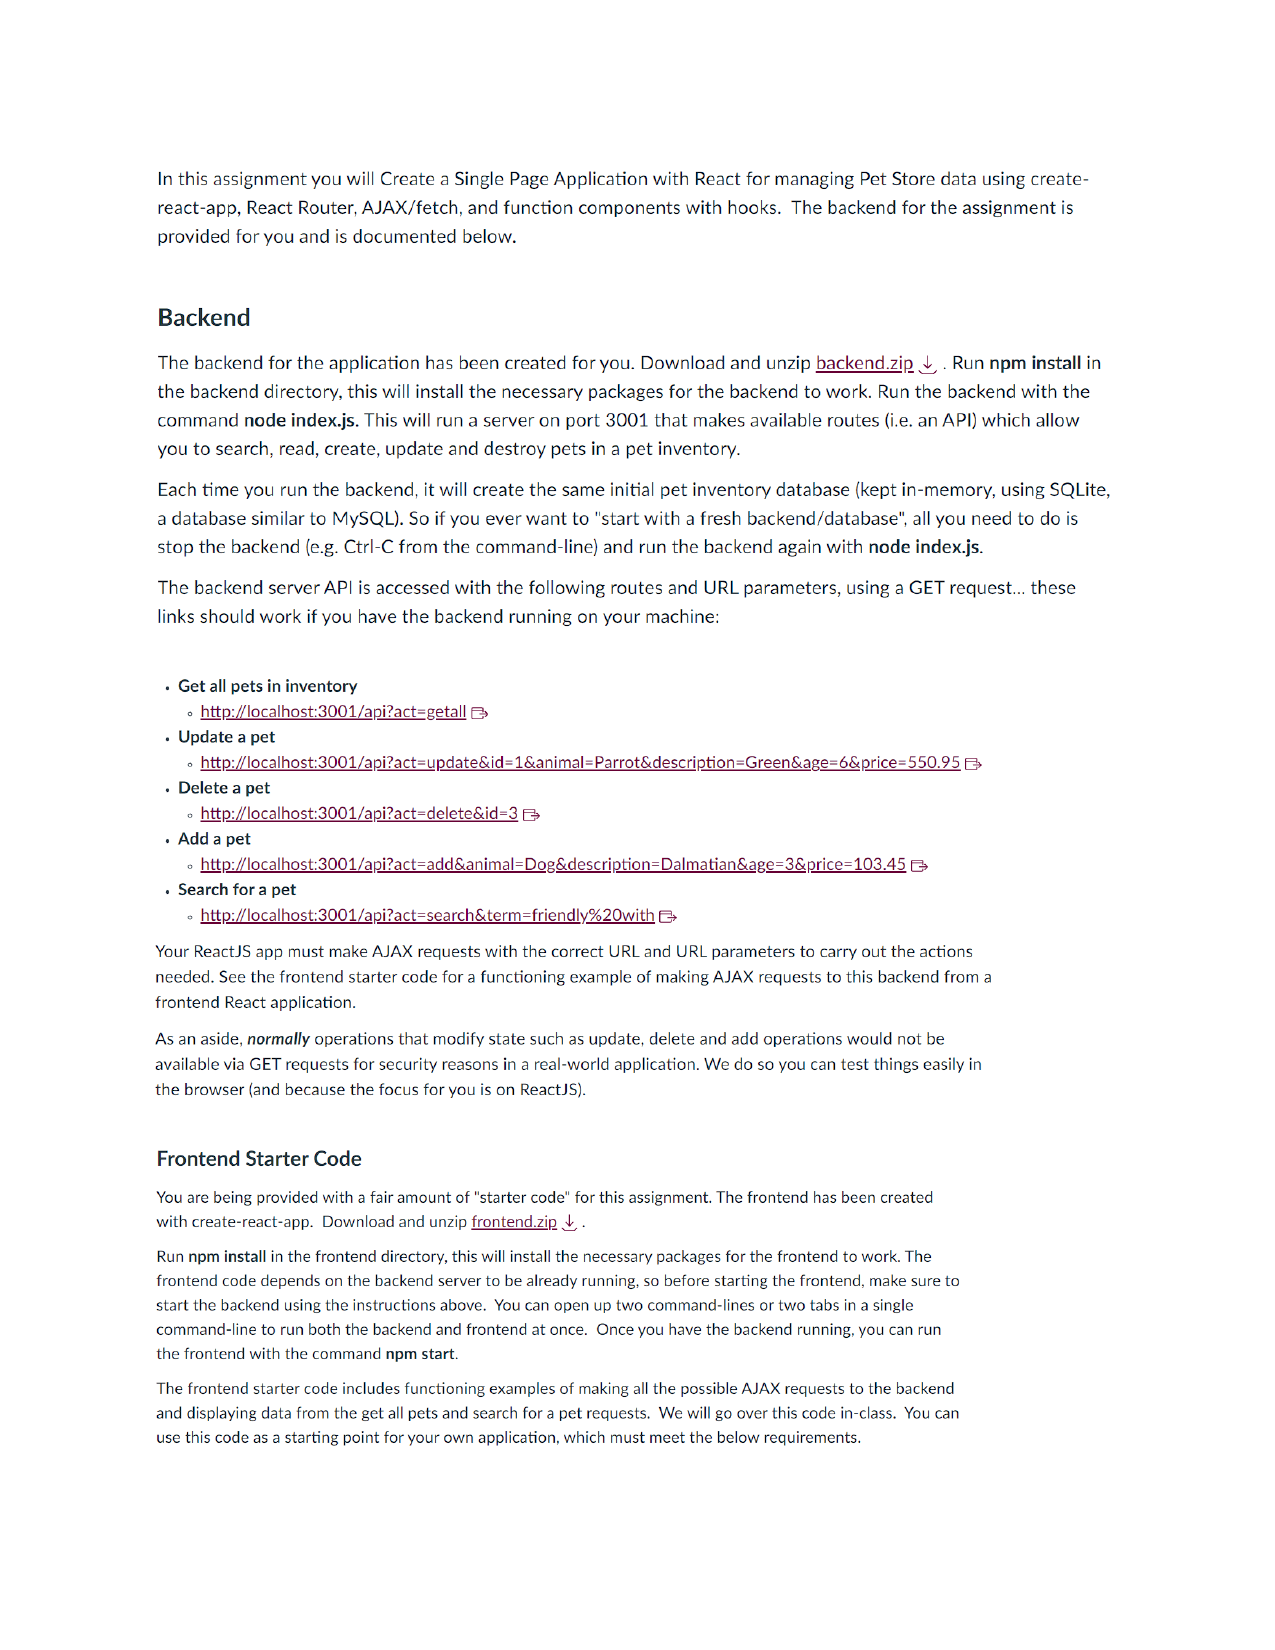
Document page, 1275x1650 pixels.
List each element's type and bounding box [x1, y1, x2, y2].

picture [150, 660, 1035, 1119]
picture [150, 1137, 983, 1466]
picture [150, 150, 1124, 642]
